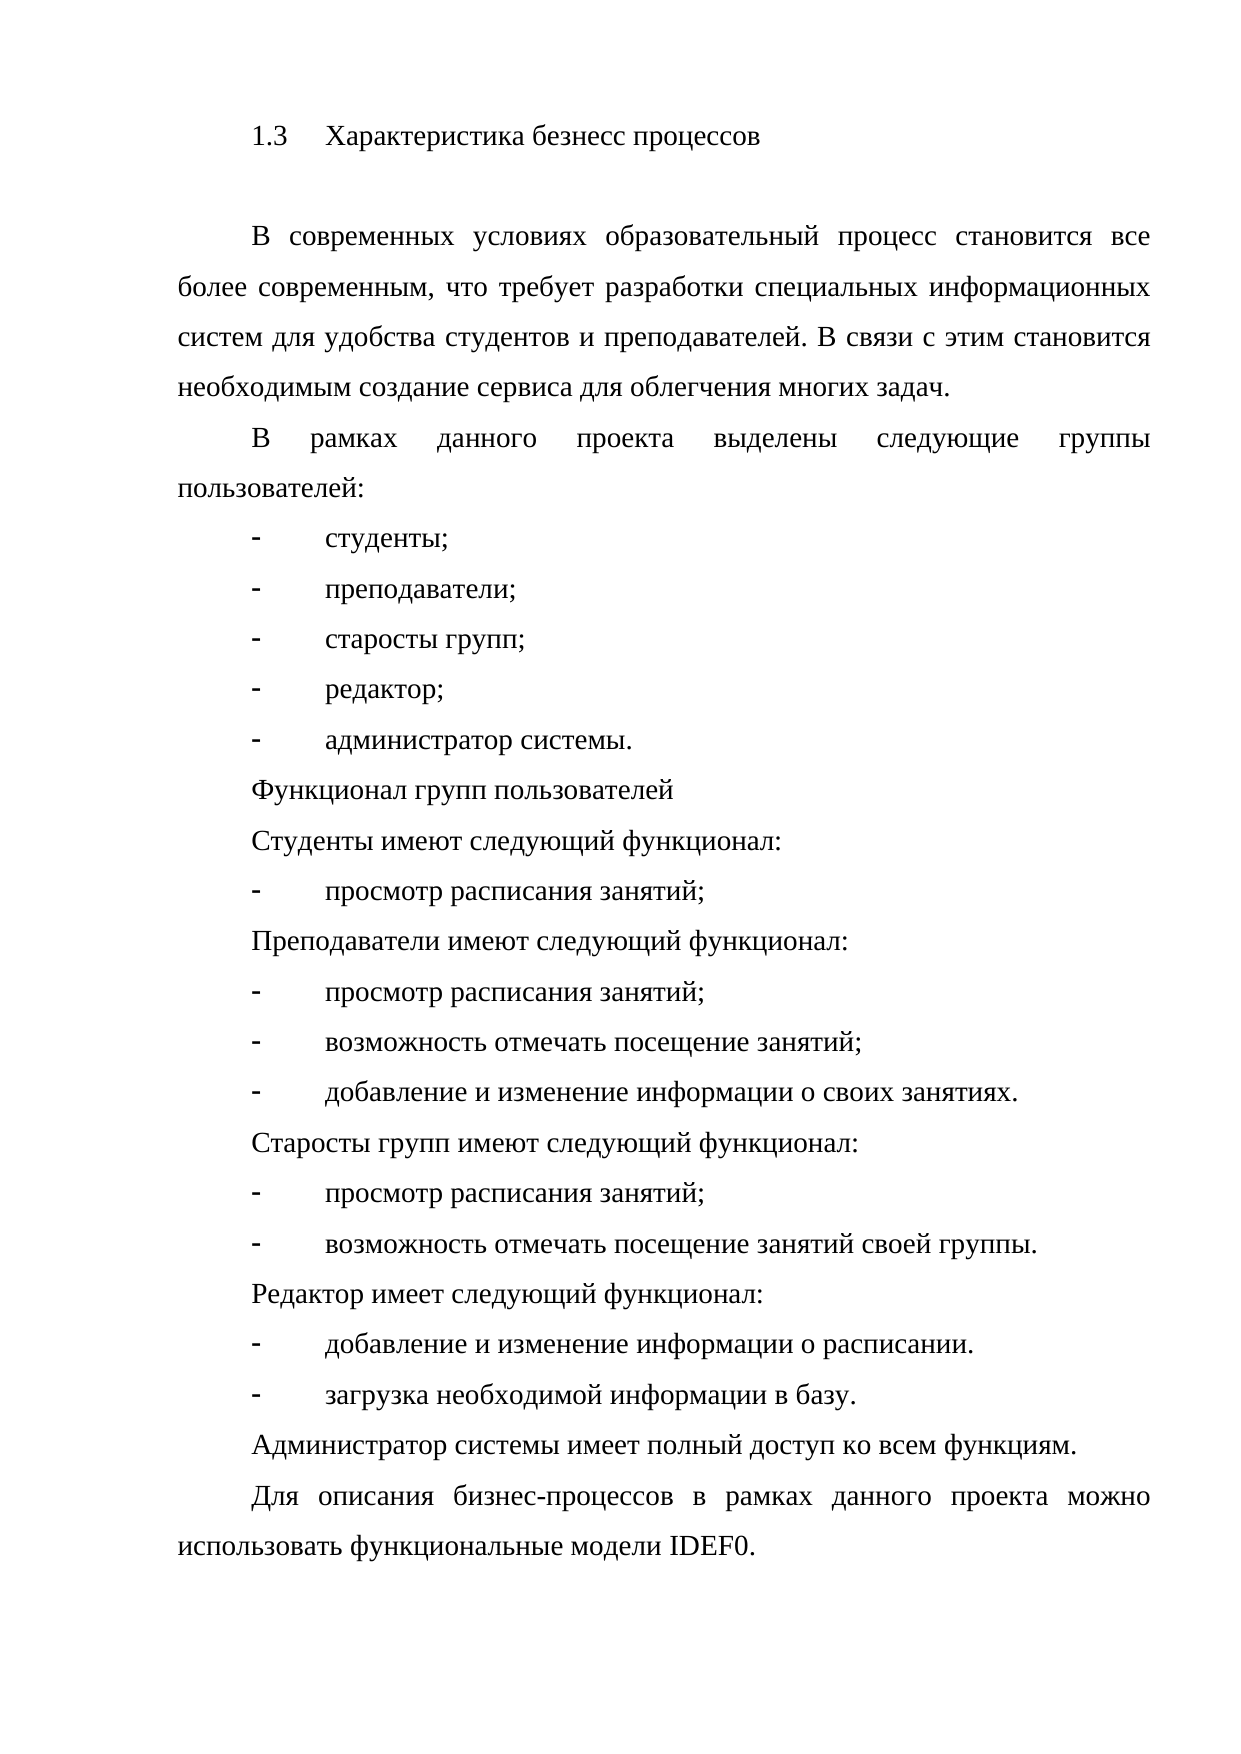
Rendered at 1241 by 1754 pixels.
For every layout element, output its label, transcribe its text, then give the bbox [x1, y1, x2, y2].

list просмотр расписания занятий; [177, 974, 1152, 1007]
list Студенты имеют следующий функционал: [251, 823, 1152, 856]
text В современных условиях образовательный процесс становится все более современным, что требует разработки специальных информационных систем для удобства студентов и преподавателей. В связи с этим становится необходимым создание сервиса для облегчения многих задач. [177, 218, 1152, 403]
subtitle Характеристика безнесс процессов [177, 118, 1152, 152]
list Администратор системы имеет полный доступ ко всем функциям. [251, 1427, 1152, 1461]
list студенты; [177, 520, 1152, 554]
list просмотр расписания занятий; [177, 1175, 1152, 1209]
list добавление и изменение информации о своих занятиях. [177, 1074, 1152, 1108]
list Функционал групп пользователей [251, 772, 1152, 806]
list просмотр расписания занятий; [177, 873, 1152, 907]
list старосты групп; [177, 621, 1152, 655]
list редактор; [177, 672, 1152, 705]
list преподаватели; [177, 571, 1152, 604]
list Старосты групп имеют следующий функционал: [251, 1125, 1152, 1158]
list Редактор имеет следующий функционал: [251, 1276, 1152, 1310]
text В рамках данного проекта выделены следующие группы пользователей: [177, 420, 1152, 503]
list загрузка необходимой информации в базу. [177, 1377, 1152, 1411]
list Для описания бизнес-процессов в рамках данного проекта можно использовать функциональные модели IDEF0. [177, 1478, 1152, 1561]
list администратор системы. [177, 722, 1152, 756]
list возможность отмечать посещение занятий; [177, 1024, 1152, 1058]
list добавление и изменение информации о расписании. [177, 1326, 1152, 1360]
list возможность отмечать посещение занятий своей группы. [177, 1226, 1152, 1259]
list Преподаватели имеют следующий функционал: [251, 923, 1152, 957]
